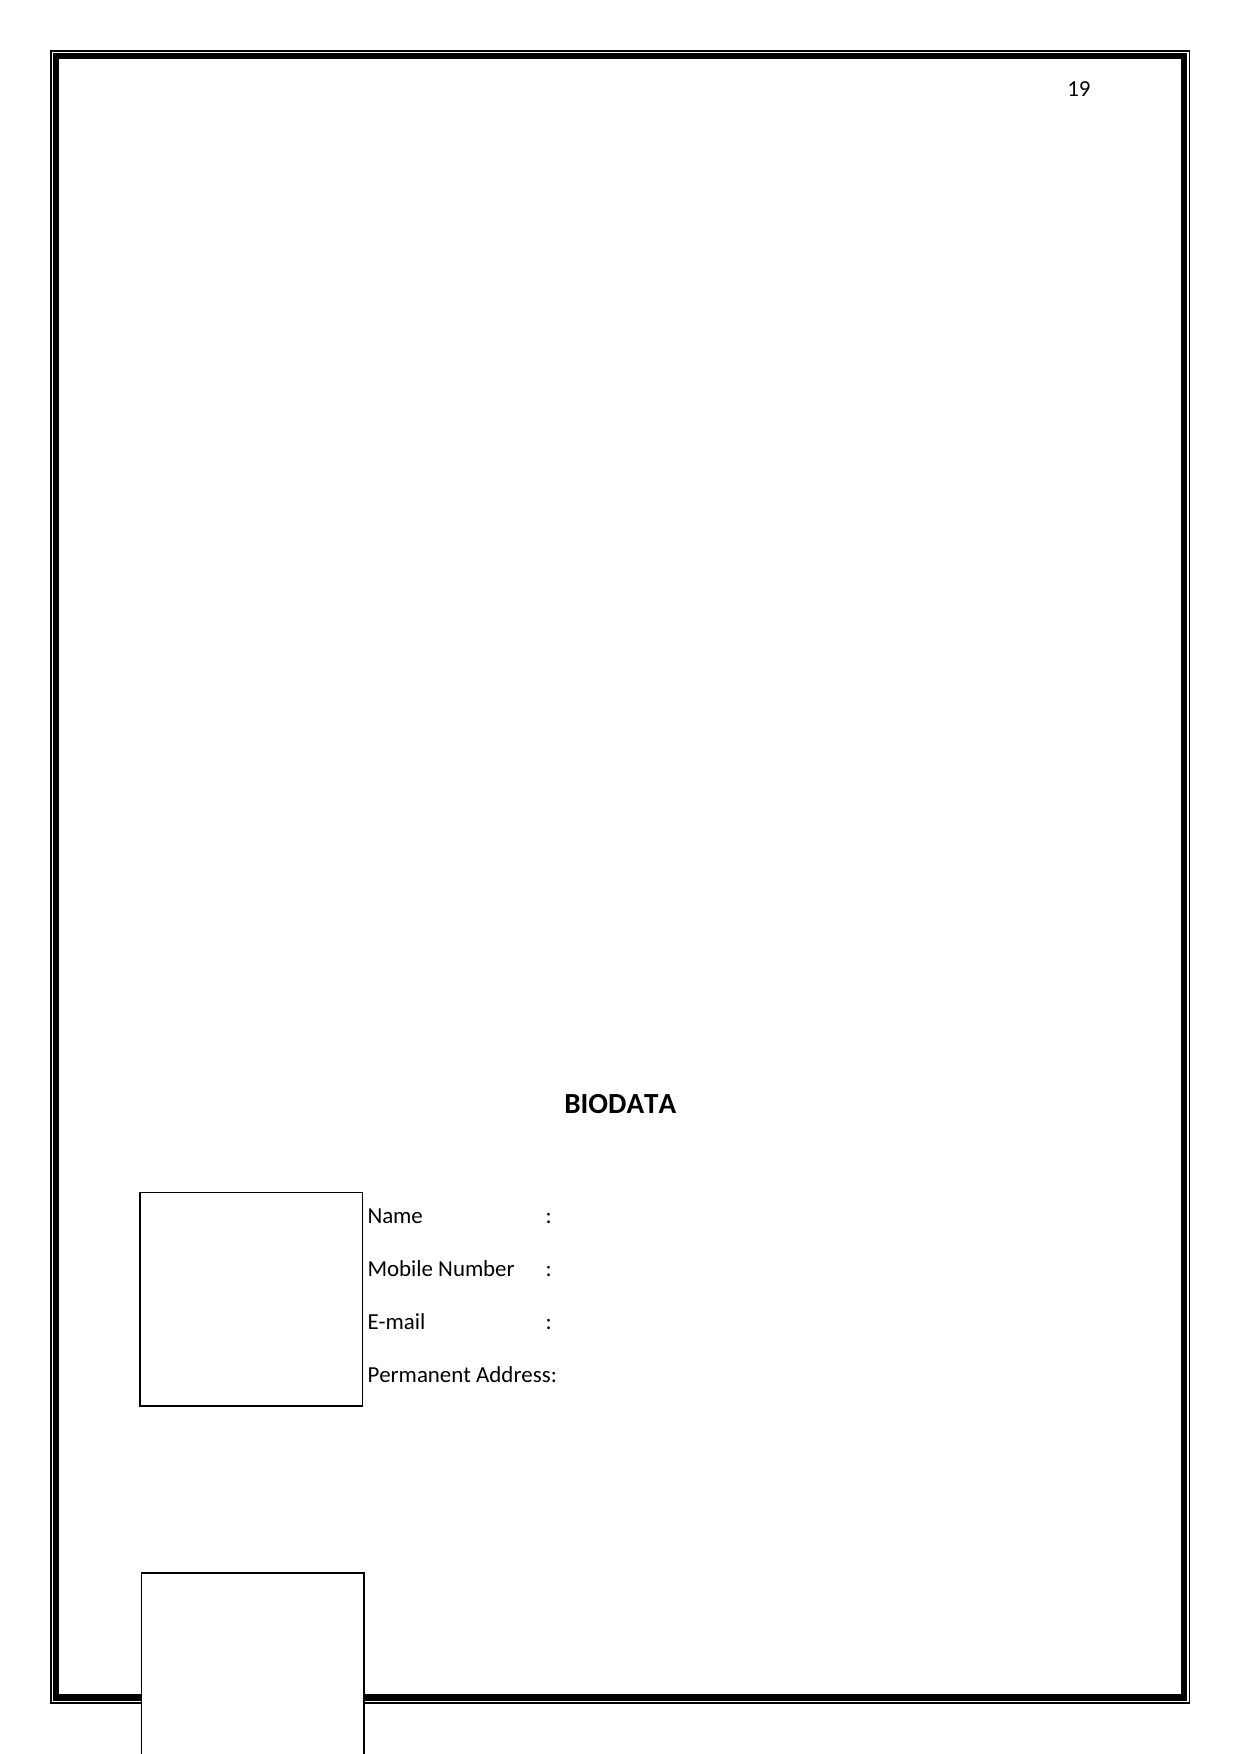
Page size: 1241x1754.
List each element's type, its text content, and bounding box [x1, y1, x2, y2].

text E-mail : [363, 1307, 1090, 1335]
text Name : [363, 1201, 1090, 1229]
text BIODATA [150, 1085, 1090, 1121]
text Mobile Number : [363, 1254, 1090, 1282]
text Permanent Address: [363, 1360, 1090, 1388]
